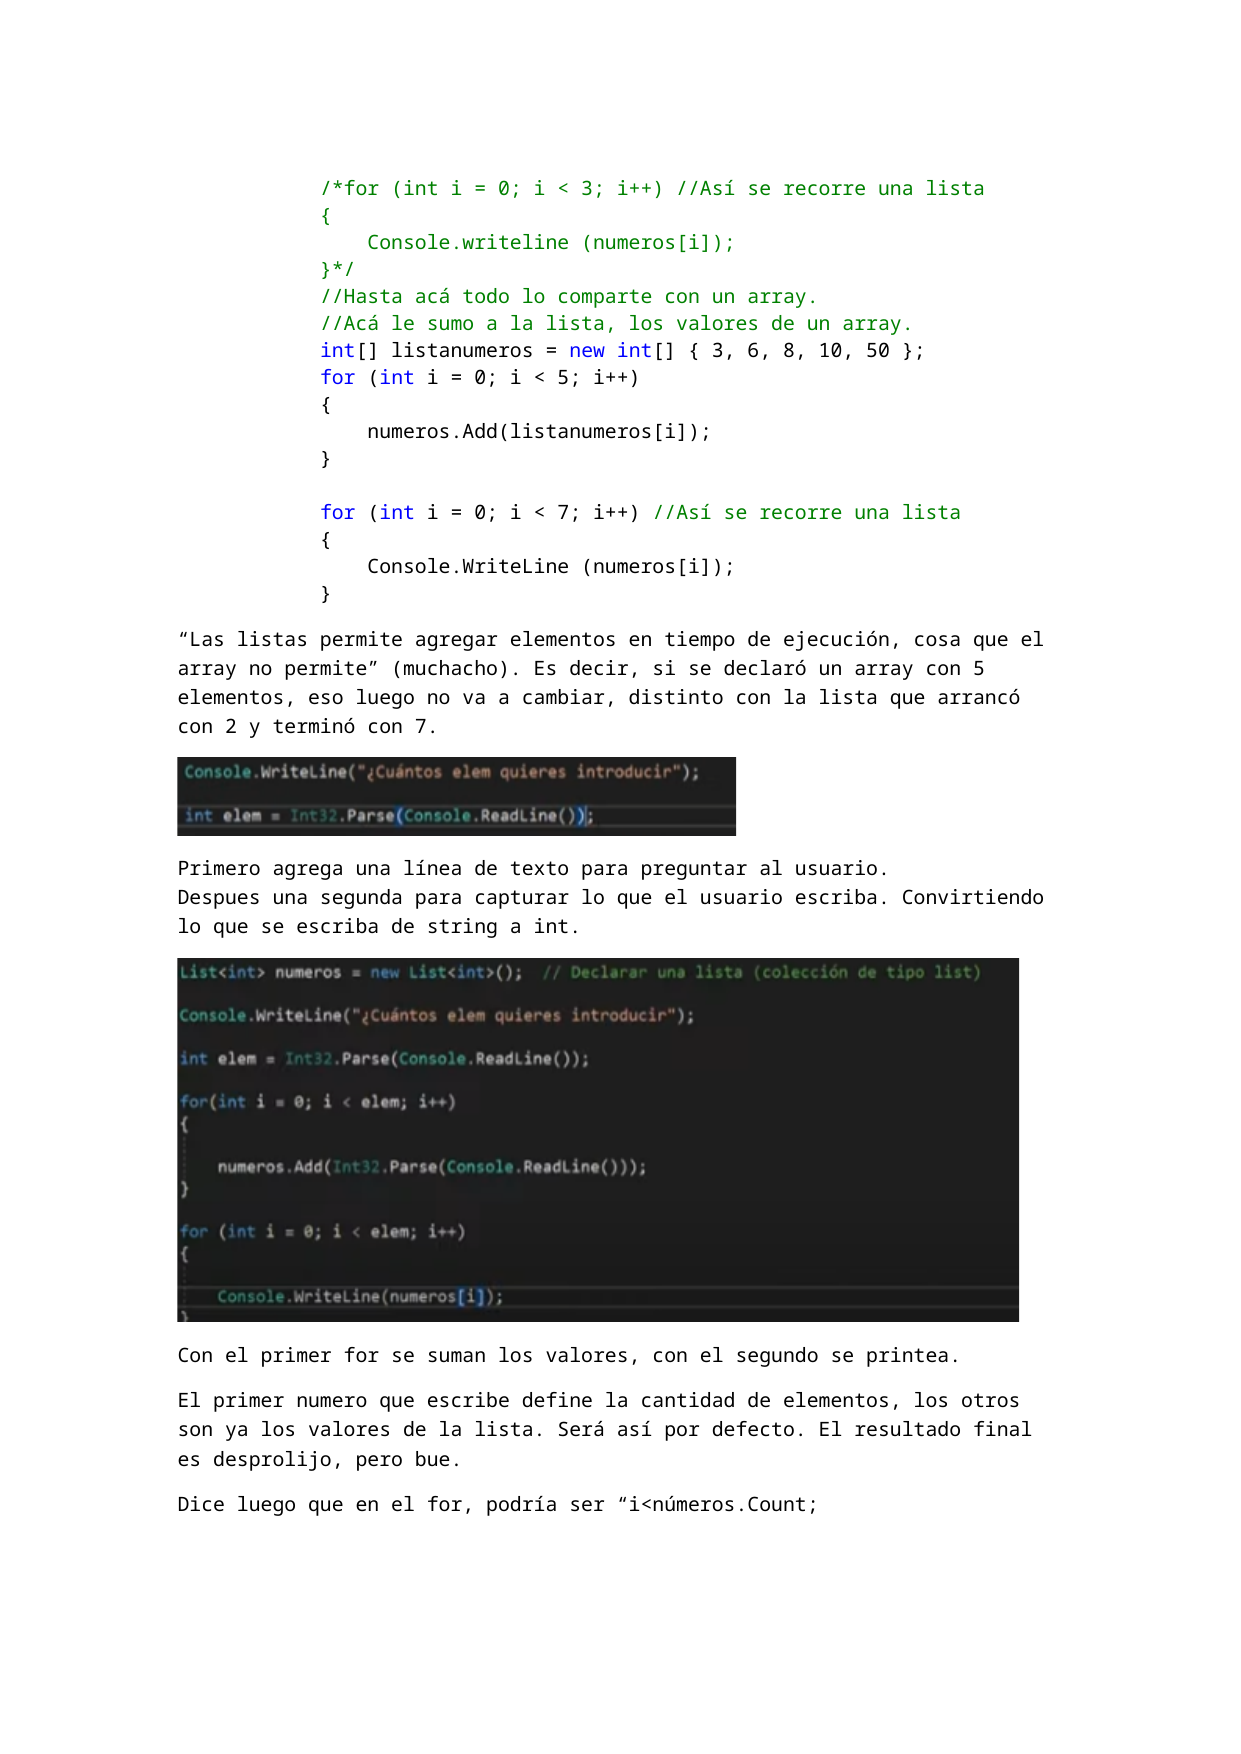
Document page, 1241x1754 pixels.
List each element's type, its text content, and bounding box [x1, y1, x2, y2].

text El primer numero que escribe define la cantidad de elementos, los otros son ya los valores de la lista. Será así por defecto. El resultado final es desprolijo, pero bue. [177, 1387, 1063, 1472]
text }*/ [177, 256, 1063, 282]
text } [177, 444, 1063, 471]
text numeros.Add(listanumeros[i]); [177, 417, 1063, 444]
picture [177, 757, 737, 836]
text } [177, 579, 1063, 606]
text /*for (int i = 0; i < 3; i++) //Así se recorre una lista [177, 174, 1063, 202]
text “Las listas permite agregar elementos en tiempo de ejecución, cosa que el array no permite” (muchacho). Es decir, si se declaró un array con 5 elementos, eso luego no va a cambiar, distinto con la lista que arrancó con 2 y terminó con 7. [177, 625, 1063, 739]
text for (int i = 0; i < 7; i++) //Así se recorre una lista [177, 498, 1063, 525]
text Primero agrega una línea de texto para preguntar al usuario. Despues una segunda para capturar lo que el usuario escriba. Convirtiendo lo que se escriba de string a int. [177, 854, 1063, 940]
text { [177, 525, 1063, 552]
text { [177, 390, 1063, 417]
text Console.WriteLine (numeros[i]); [177, 552, 1063, 579]
text for (int i = 0; i < 5; i++) [177, 363, 1063, 390]
text Console.writeline (numeros[i]); [177, 228, 1063, 256]
text int[] listanumeros = new int[] { 3, 6, 8, 10, 50 }; [177, 336, 1063, 363]
text Con el primer for se suman los valores, con el segundo se printea. [177, 1341, 1063, 1368]
text Dice luego que en el for, podría ser “i<números.Count; [177, 1491, 1063, 1517]
text //Hasta acá todo lo comparte con un array. [177, 282, 1063, 309]
text //Acá le sumo a la lista, los valores de un array. [177, 309, 1063, 336]
text { [177, 202, 1063, 228]
picture [177, 958, 1020, 1322]
